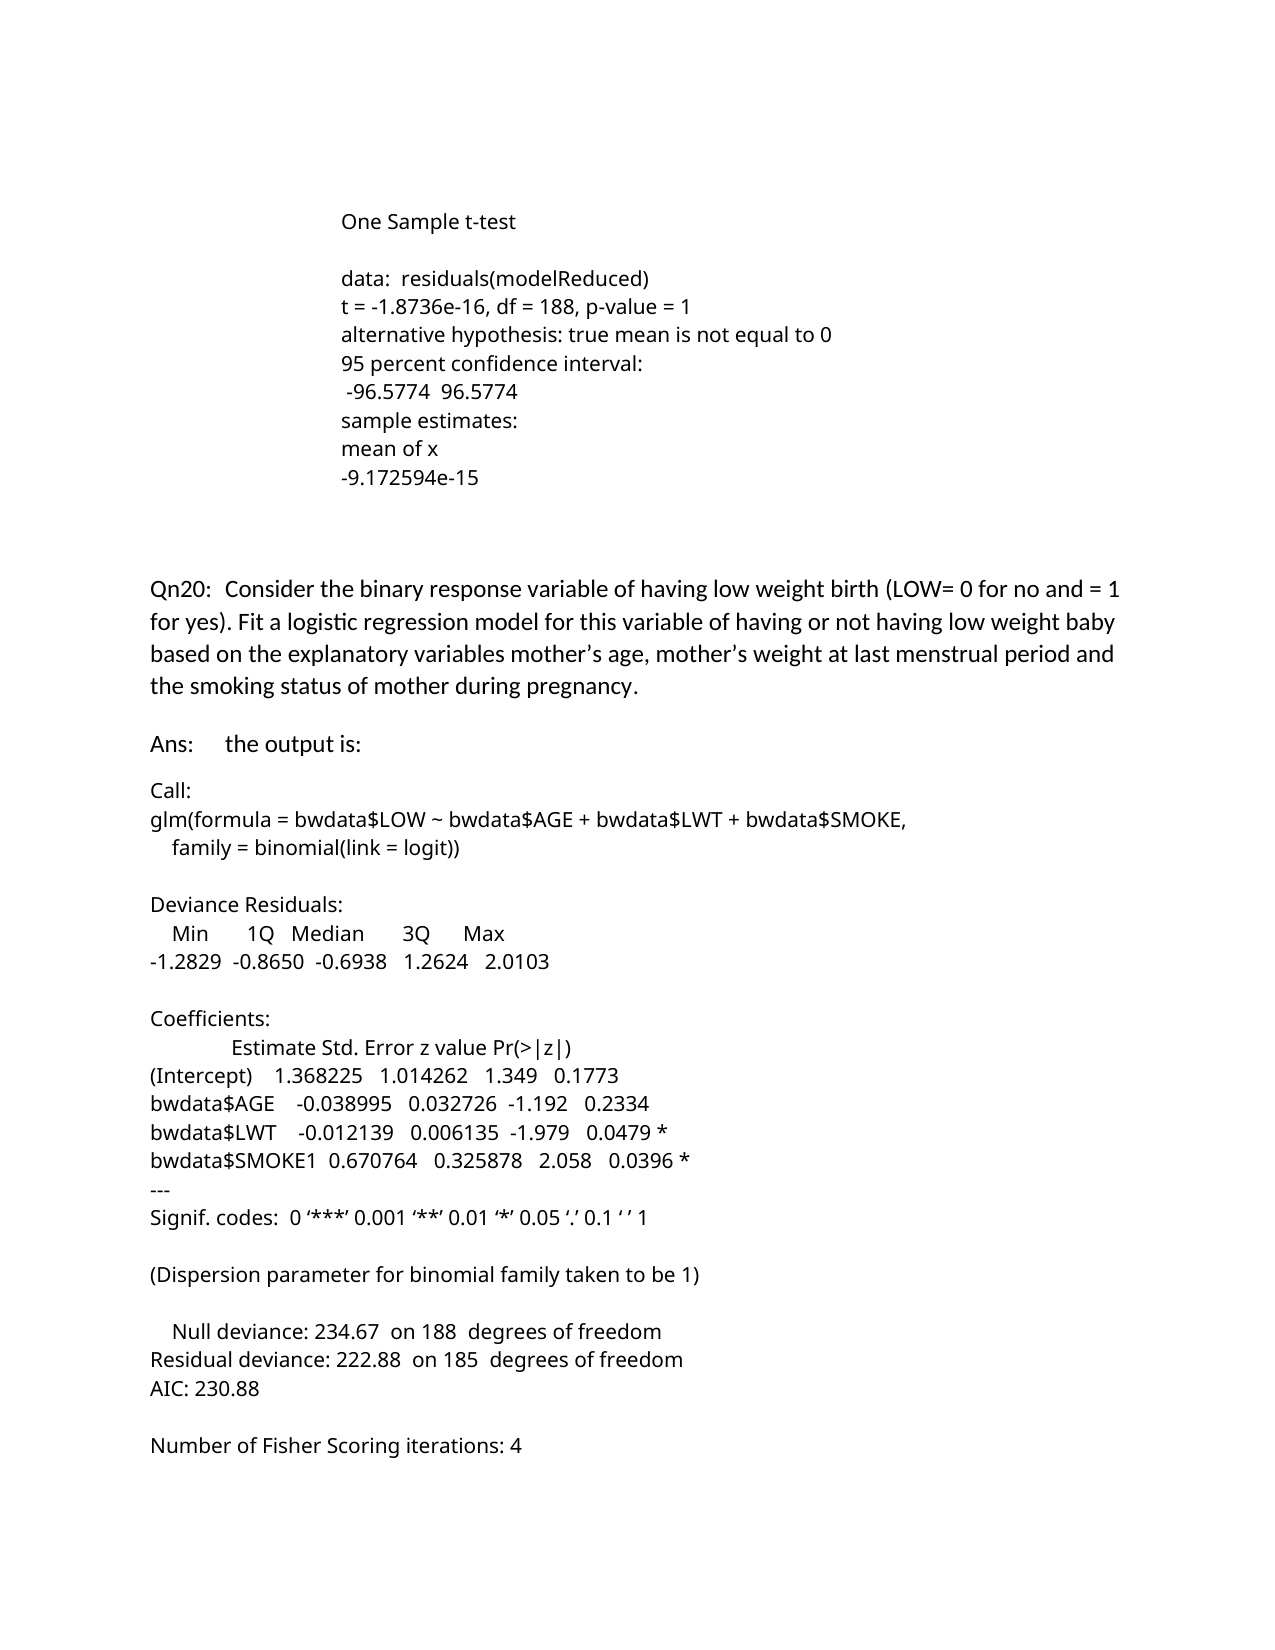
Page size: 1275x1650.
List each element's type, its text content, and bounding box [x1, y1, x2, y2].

text sample estimates: [150, 406, 1125, 434]
text -96.5774 96.5774 [150, 377, 1125, 406]
text Signif. codes: 0 ‘***’ 0.001 ‘**’ 0.01 ‘*’ 0.05 ‘.’ 0.1 ‘ ’ 1 [150, 1203, 1125, 1232]
text Coefficients: [150, 1004, 1125, 1033]
text 95 percent confidence interval: [150, 349, 1125, 377]
text Null deviance: 234.67 on 188 degrees of freedom [150, 1317, 1125, 1345]
text Qn20: Consider the binary response variable of having low weight birth (LOW= 0 for no and = 1 for yes). Fit a logistic regression model for this variable of having or not having low weight baby based on the explanatory variables mother’s age, mother’s weight at last menstrual period and the smoking status of mother during pregnancy. [150, 573, 1125, 701]
text bwdata$SMOKE1 0.670764 0.325878 2.058 0.0396 * [150, 1146, 1125, 1175]
text data: residuals(modelReduced) [150, 264, 1125, 292]
text Min 1Q Median 3Q Max [150, 919, 1125, 947]
text family = binomial(link = logit)) [150, 833, 1125, 862]
text One Sample t-test [150, 207, 1125, 235]
text Residual deviance: 222.88 on 185 degrees of freedom [150, 1345, 1125, 1374]
text -1.2829 -0.8650 -0.6938 1.2624 2.0103 [150, 947, 1125, 976]
text --- [150, 1175, 1125, 1203]
text Ans: the output is: [150, 728, 1125, 758]
text mean of x [150, 434, 1125, 463]
text t = -1.8736e-16, df = 188, p-value = 1 [150, 292, 1125, 321]
text alternative hypothesis: true mean is not equal to 0 [150, 321, 1125, 349]
text AIC: 230.88 [150, 1374, 1125, 1402]
text Call: [150, 777, 1125, 805]
text Estimate Std. Error z value Pr(>|z|) [150, 1033, 1125, 1061]
text Deviance Residuals: [150, 890, 1125, 919]
text (Intercept) 1.368225 1.014262 1.349 0.1773 [150, 1061, 1125, 1089]
text bwdata$LWT -0.012139 0.006135 -1.979 0.0479 * [150, 1118, 1125, 1146]
text glm(formula = bwdata$LOW ~ bwdata$AGE + bwdata$LWT + bwdata$SMOKE, [150, 805, 1125, 833]
text -9.172594e-15 [150, 463, 1125, 491]
text (Dispersion parameter for binomial family taken to be 1) [150, 1260, 1125, 1288]
text bwdata$AGE -0.038995 0.032726 -1.192 0.2334 [150, 1089, 1125, 1118]
text Number of Fisher Scoring iterations: 4 [150, 1431, 1125, 1459]
